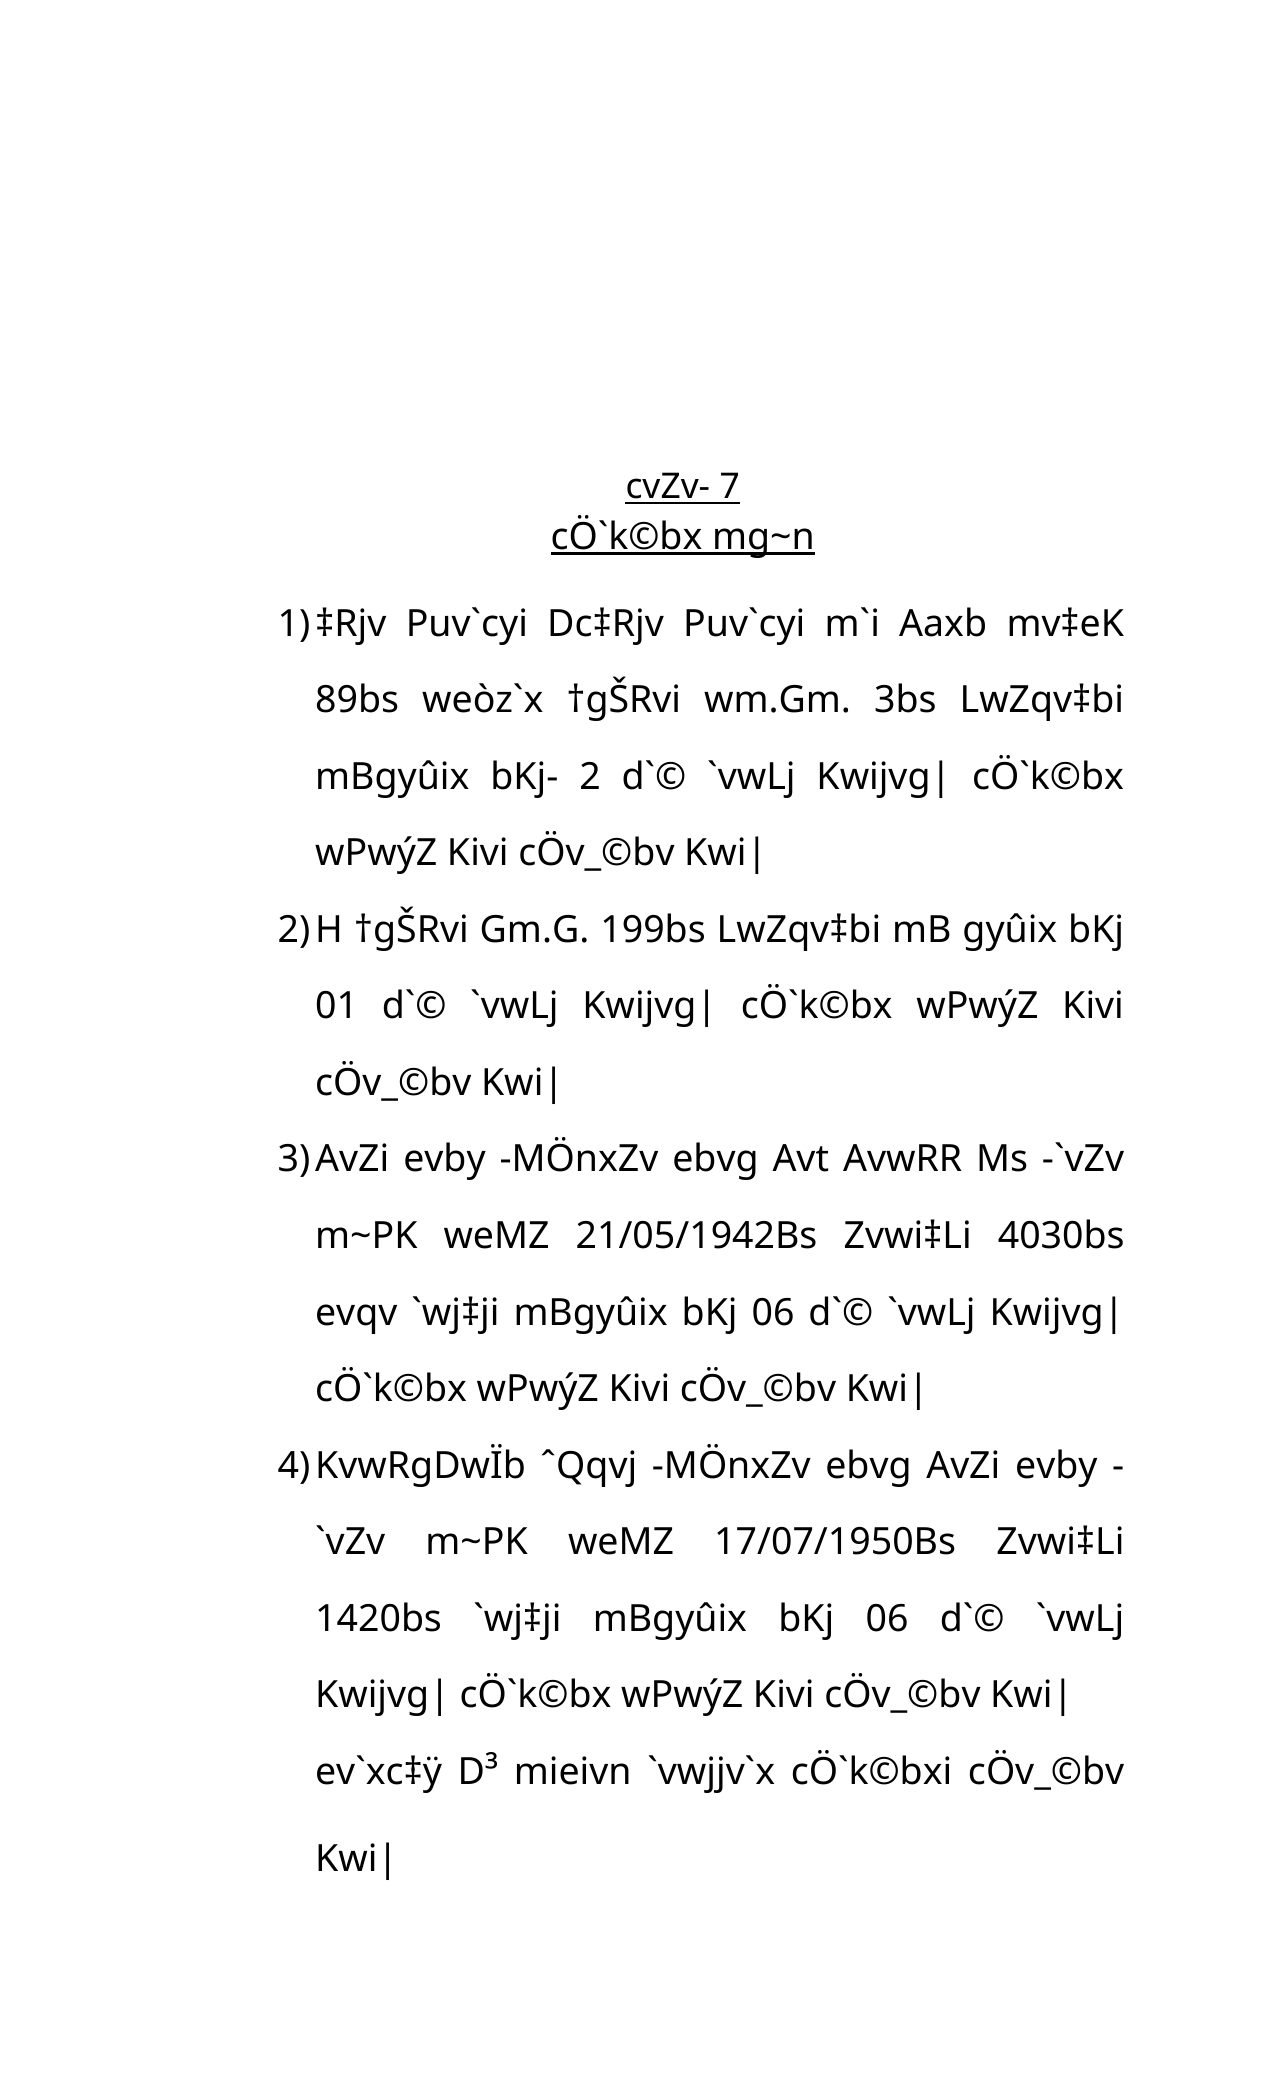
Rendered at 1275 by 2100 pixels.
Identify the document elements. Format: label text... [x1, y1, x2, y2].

list H †gŠRvi Gm.G. 199bs LwZqv‡bi mB gyûix bKj 01 d`© `vwLj Kwijvg| cÖ`k©bx wPwýZ Kivi cÖv_©bv Kwi| [277, 902, 1125, 1106]
list ‡Rjv Puv`cyi Dc‡Rjv Puv`cyi m`i Aaxb mv‡eK 89bs weòz`x †gŠRvi wm.Gm. 3bs LwZqv‡bi mBgyûix bKj- 2 d`© `vwLj Kwijvg| cÖ`k©bx wPwýZ Kivi cÖv_©bv Kwi| [277, 596, 1125, 877]
list AvZi evby -MÖnxZv ebvg Avt AvwRR Ms -`vZv m~PK weMZ 21/05/1942Bs Zvwi‡Li 4030bs evqv `wj‡ji mBgyûix bKj 06 d`© `vwLj Kwijvg| cÖ`k©bx wPwýZ Kivi cÖv_©bv Kwi| [277, 1132, 1125, 1412]
list ev`xc‡ÿ D³ mieivn `vwjjv`x cÖ`k©bxi cÖv_©bv Kwi| [315, 1744, 1125, 1882]
text cÖ`k©bx mg~n [240, 509, 1125, 560]
list KvwRgDwÏb ˆQqvj -MÖnxZv ebvg AvZi evby -`vZv m~PK weMZ 17/07/1950Bs Zvwi‡Li 1420bs `wj‡ji mBgyûix bKj 06 d`© `vwLj Kwijvg| cÖ`k©bx wPwýZ Kivi cÖv_©bv Kwi| [277, 1438, 1125, 1719]
